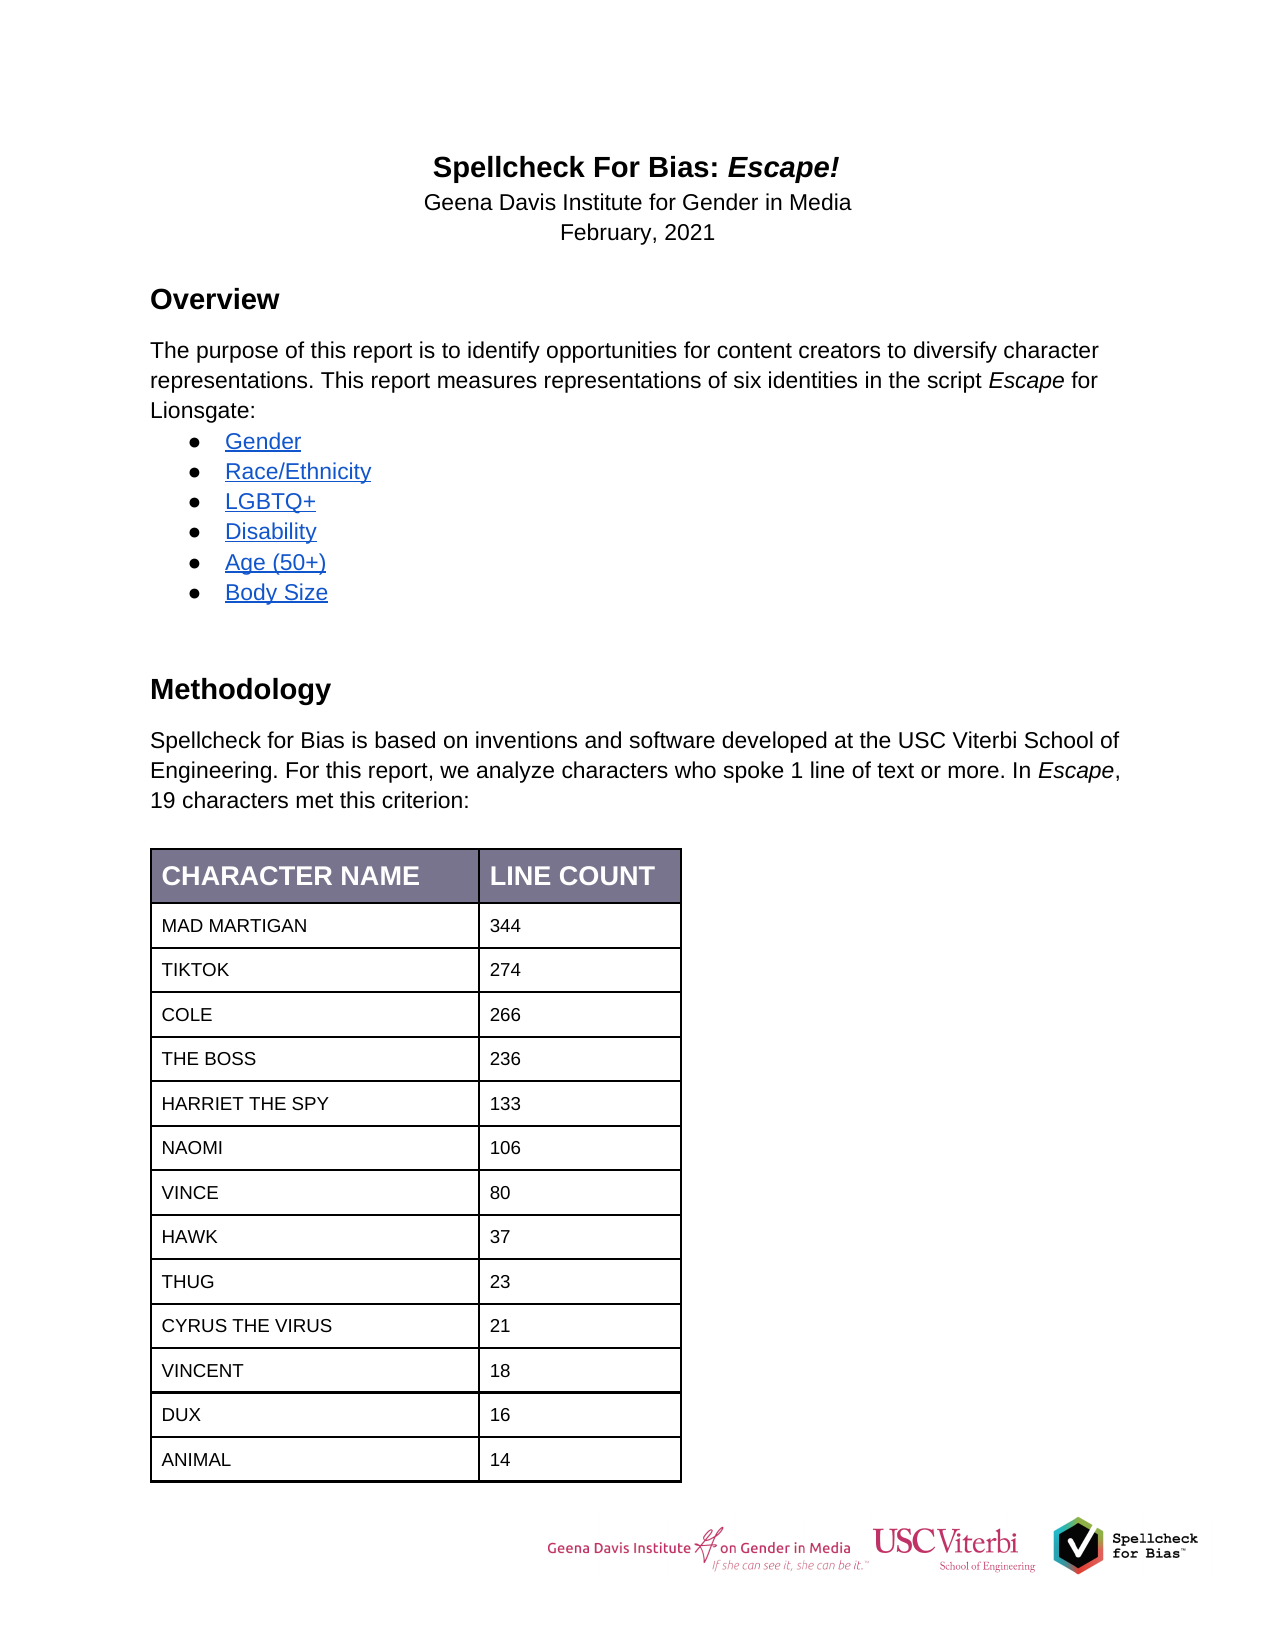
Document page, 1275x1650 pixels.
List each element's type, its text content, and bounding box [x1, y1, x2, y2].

table_cell THUG [152, 1260, 478, 1302]
table_cell HAWK [152, 1216, 478, 1258]
table_cell 106 [480, 1127, 680, 1169]
table_cell VINCE [152, 1171, 478, 1213]
table_cell 80 [480, 1171, 680, 1213]
table_header LINE COUNT [480, 850, 680, 902]
text February, 2021 [150, 219, 1125, 245]
table_cell 23 [480, 1260, 680, 1302]
table_cell TIKTOK [152, 949, 478, 991]
table_cell NAOMI [152, 1127, 478, 1169]
table_cell COLE [152, 993, 478, 1036]
table_cell 18 [480, 1349, 680, 1391]
table_cell CYRUS THE VIRUS [152, 1305, 478, 1347]
table_cell MAD MARTIGAN [152, 904, 478, 947]
table_cell 16 [480, 1394, 680, 1436]
table_cell 236 [480, 1038, 680, 1080]
text The purpose of this report is to identify opportunities for content creators to diversify character representations. This report measures representations of six identities in the script Escape for Lionsgate: [150, 337, 1125, 424]
list Gender [187, 428, 1125, 454]
text Spellcheck for Bias is based on inventions and software developed at the USC Viterbi School of Engineering. For this report, we analyze characters who spoke 1 line of text or more. In Escape, 19 characters met this criterion: [150, 727, 1125, 814]
text Overview [150, 282, 1125, 316]
list Disability [187, 518, 1125, 544]
table_cell HARRIET THE SPY [152, 1082, 478, 1124]
table_cell 266 [480, 993, 680, 1036]
list Body Size [187, 579, 1125, 605]
table_cell DUX [152, 1394, 478, 1436]
table_cell 274 [480, 949, 680, 991]
table_cell 21 [480, 1305, 680, 1347]
list LGBTQ+ [187, 488, 1125, 514]
list Age (50+) [187, 548, 1125, 575]
table_cell ANIMAL [152, 1438, 478, 1480]
picture [532, 1515, 1212, 1577]
table_cell 14 [480, 1438, 680, 1480]
table_cell THE BOSS [152, 1038, 478, 1080]
table_cell VINCENT [152, 1349, 478, 1391]
table_header CHARACTER NAME [152, 850, 478, 902]
text Methodology [150, 672, 1125, 706]
text Spellcheck For Bias: Escape! [150, 150, 1125, 183]
table_cell 37 [480, 1216, 680, 1258]
list Race/Ethnicity [187, 458, 1125, 484]
table_cell 133 [480, 1082, 680, 1124]
table_cell 344 [480, 904, 680, 947]
text Geena Davis Institute for Gender in Media [150, 188, 1125, 215]
